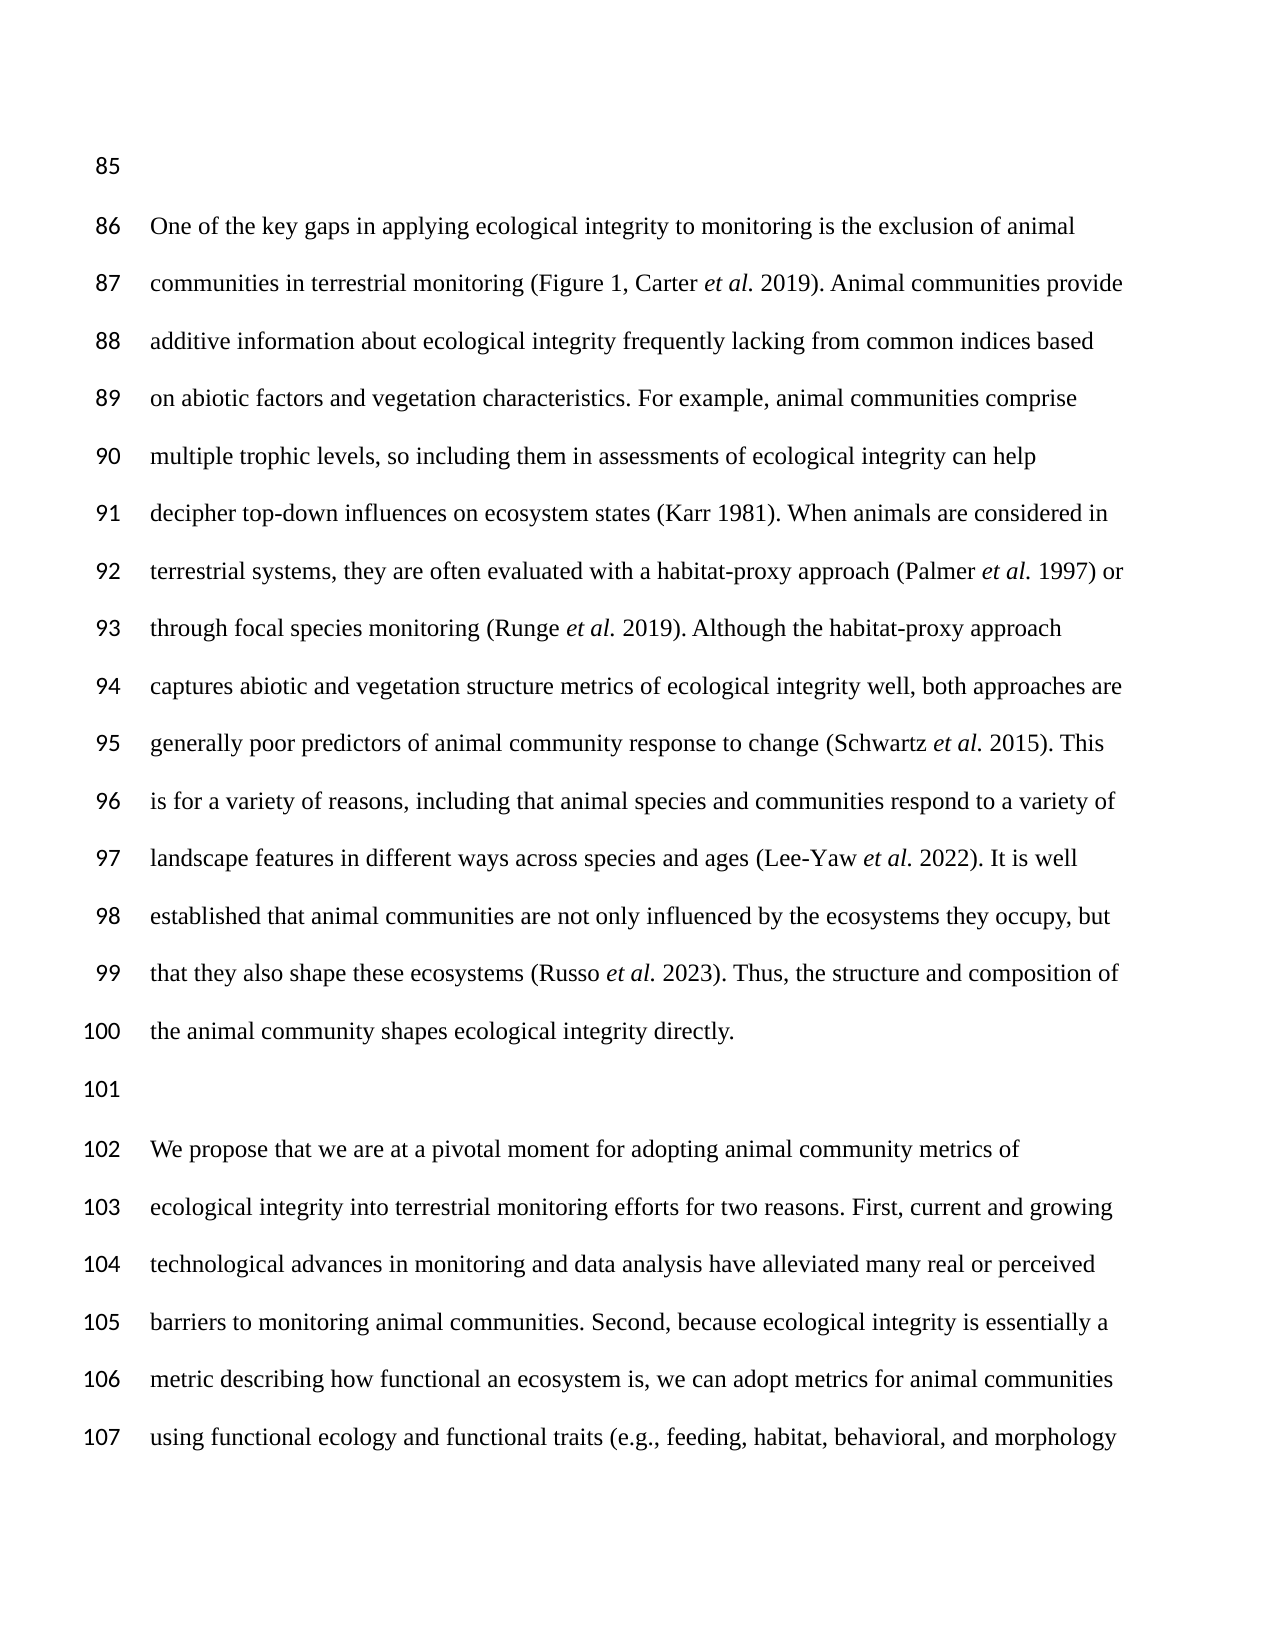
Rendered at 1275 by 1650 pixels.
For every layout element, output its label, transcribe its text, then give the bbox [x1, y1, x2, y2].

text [150, 1134, 1125, 1451]
text One of the key gaps in applying ecological integrity to monitoring is the exclusion of animal communities in terrestrial monitoring (Figure 1, Carter et al. 2019). Animal communities provide additive information about ecological integrity frequently lacking from common indices based on abiotic factors and vegetation characteristics. For example, animal communities comprise multiple trophic levels, so including them in assessments of ecological integrity can help decipher top-down influences on ecosystem states (Karr 1981). When animals are considered in terrestrial systems, they are often evaluated with a habitat-proxy approach (Palmer et al. 1997) or through focal species monitoring (Runge et al. 2019). Although the habitat-proxy approach captures abiotic and vegetation structure metrics of ecological integrity well, both approaches are generally poor predictors of animal community response to change (Schwartz et al. 2015). This is for a variety of reasons, including that animal species and communities respond to a variety of landscape features in different ways across species and ages (Lee‐Yaw et al. 2022). It is well established that animal communities are not only influenced by the ecosystems they occupy, but that they also shape these ecosystems (Russo et al. 2023). Thus, the structure and composition of the animal community shapes ecological integrity directly. [150, 211, 1125, 1045]
